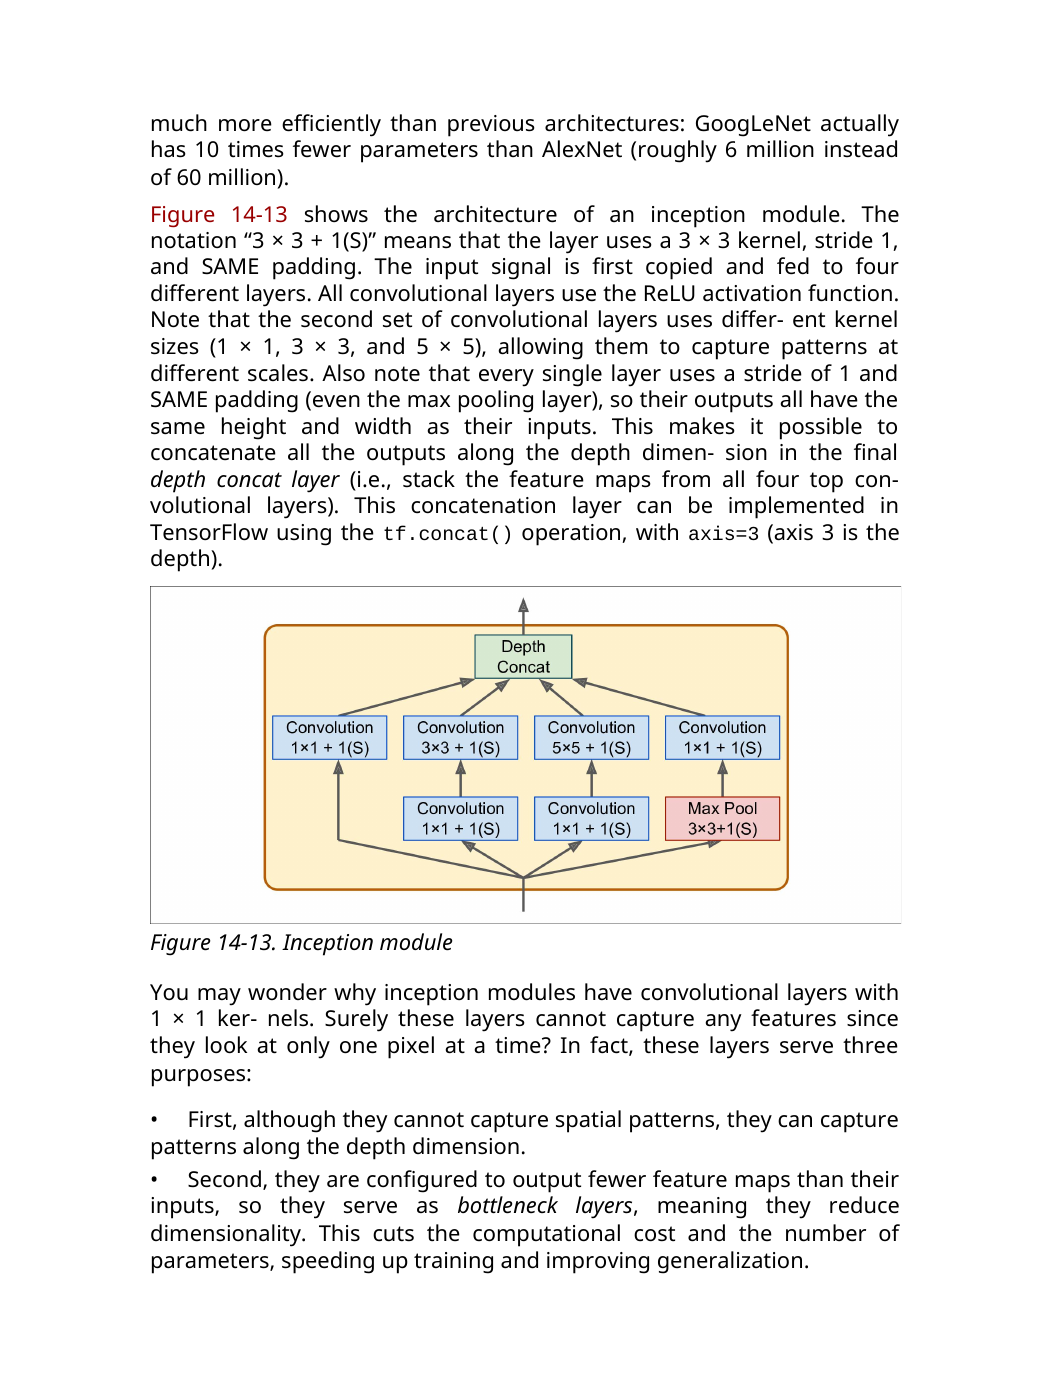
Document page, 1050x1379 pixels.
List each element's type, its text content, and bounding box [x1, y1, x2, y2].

text much more efficiently than previous architectures: GoogLeNet actually has 10 times fewer parameters than AlexNet (roughly 6 million instead of 60 million). [150, 109, 900, 192]
list First, although they cannot capture spatial patterns, they can capture patterns along the depth dimension. [150, 1105, 900, 1161]
picture [150, 586, 902, 924]
text Figure 14-13. Inception module [150, 927, 900, 957]
list Second, they are configured to output fewer feature maps than their inputs, so they serve as bottleneck layers, meaning they reduce dimensionality. This cuts the computational cost and the number of parameters, speeding up training and improving generalization. [150, 1166, 900, 1275]
text Figure 14-13 shows the architecture of an inception module. The notation “3 × 3 + 1(S)” means that the layer uses a 3 × 3 kernel, stride 1, and SAME padding. The input signal is first copied and fed to four different layers. All convolutional layers use the ReLU activation function. Note that the second set of convolutional layers uses differ‐ ent kernel sizes (1 × 1, 3 × 3, and 5 × 5), allowing them to capture patterns at different scales. Also note that every single layer uses a stride of 1 and SAME padding (even the max pooling layer), so their outputs all have the same height and width as their inputs. This makes it possible to concatenate all the outputs along the depth dimen‐ sion in the final depth concat layer (i.e., stack the feature maps from all four top con‐ volutional layers). This concatenation layer can be implemented in TensorFlow using the tf.concat() operation, with axis=3 (axis 3 is the depth). [150, 201, 900, 573]
text You may wonder why inception modules have convolutional layers with 1 × 1 ker‐ nels. Surely these layers cannot capture any features since they look at only one pixel at a time? In fact, these layers serve three purposes: [150, 979, 900, 1087]
